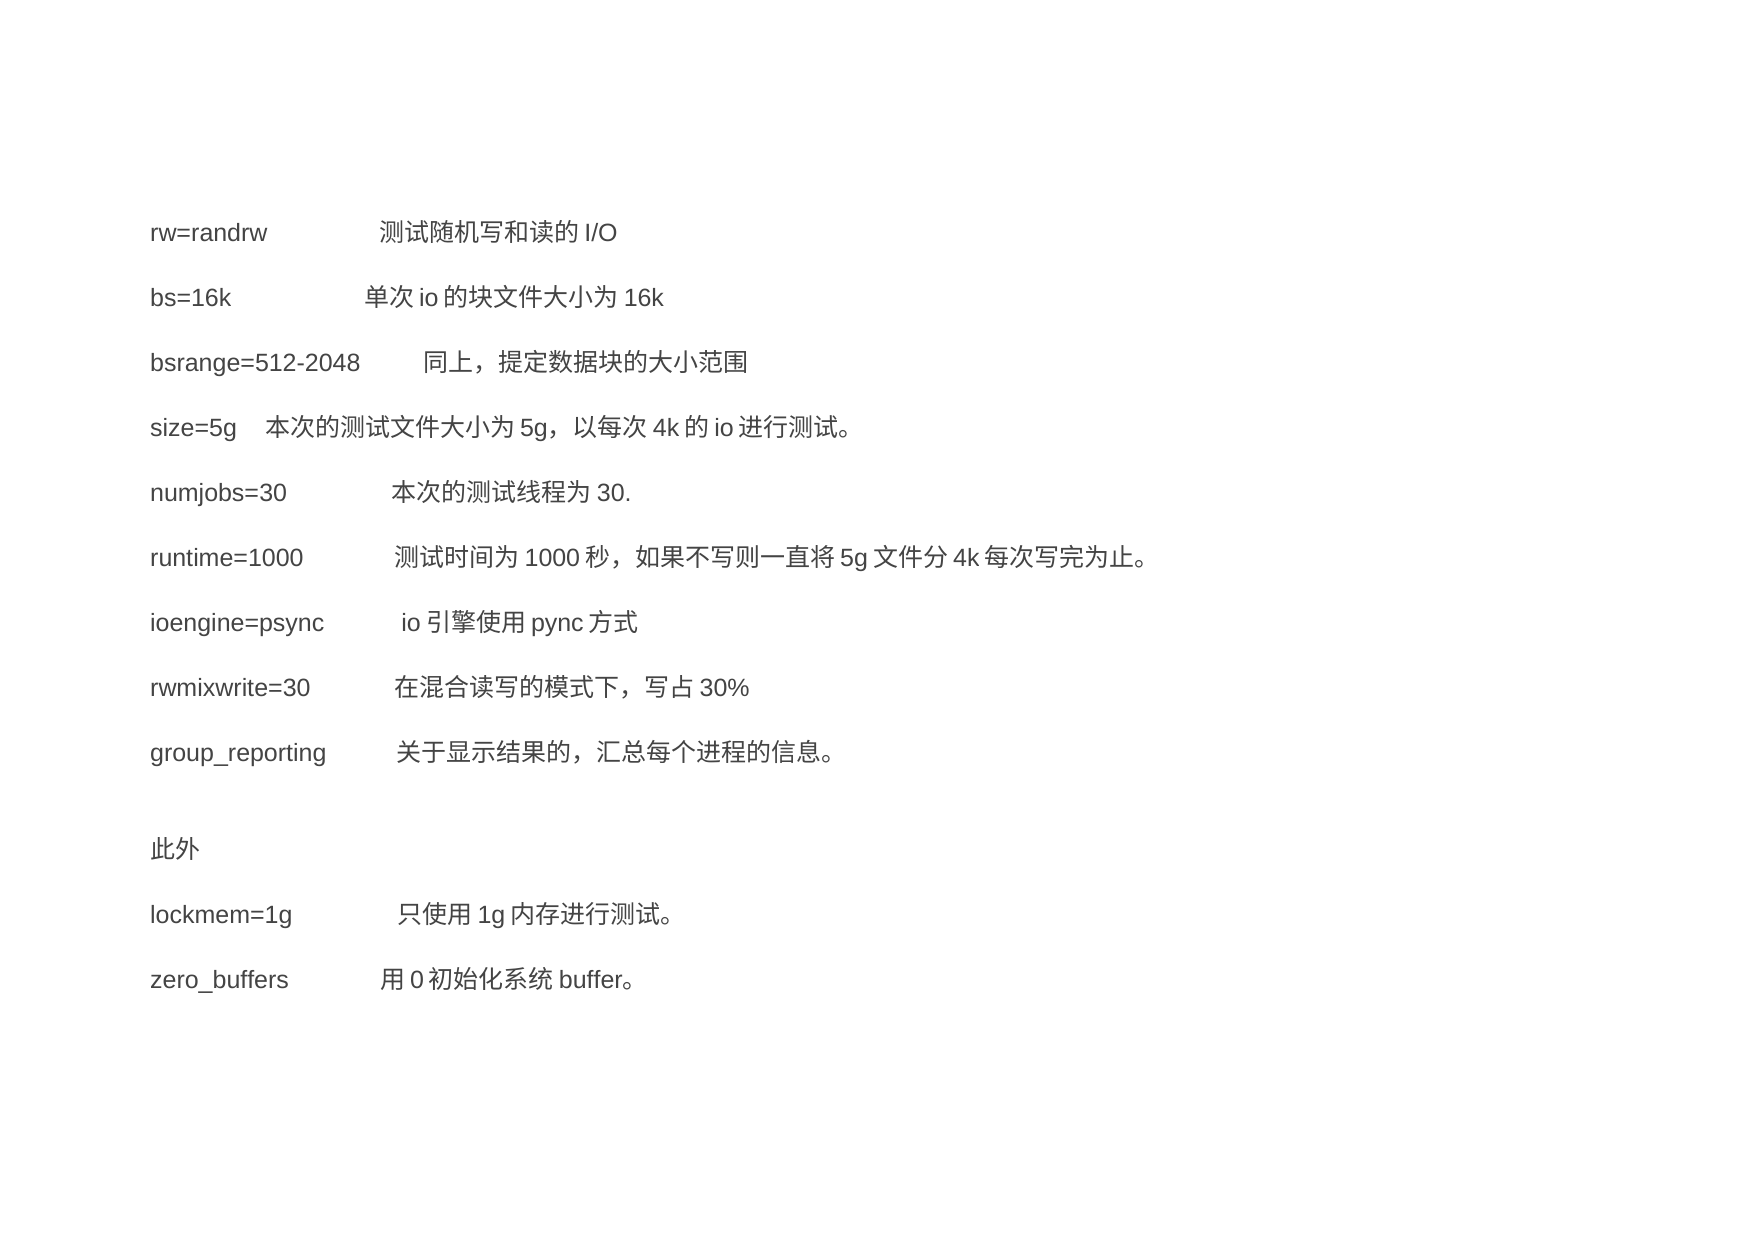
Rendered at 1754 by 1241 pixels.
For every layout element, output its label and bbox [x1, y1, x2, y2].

text [150, 198, 1604, 1010]
